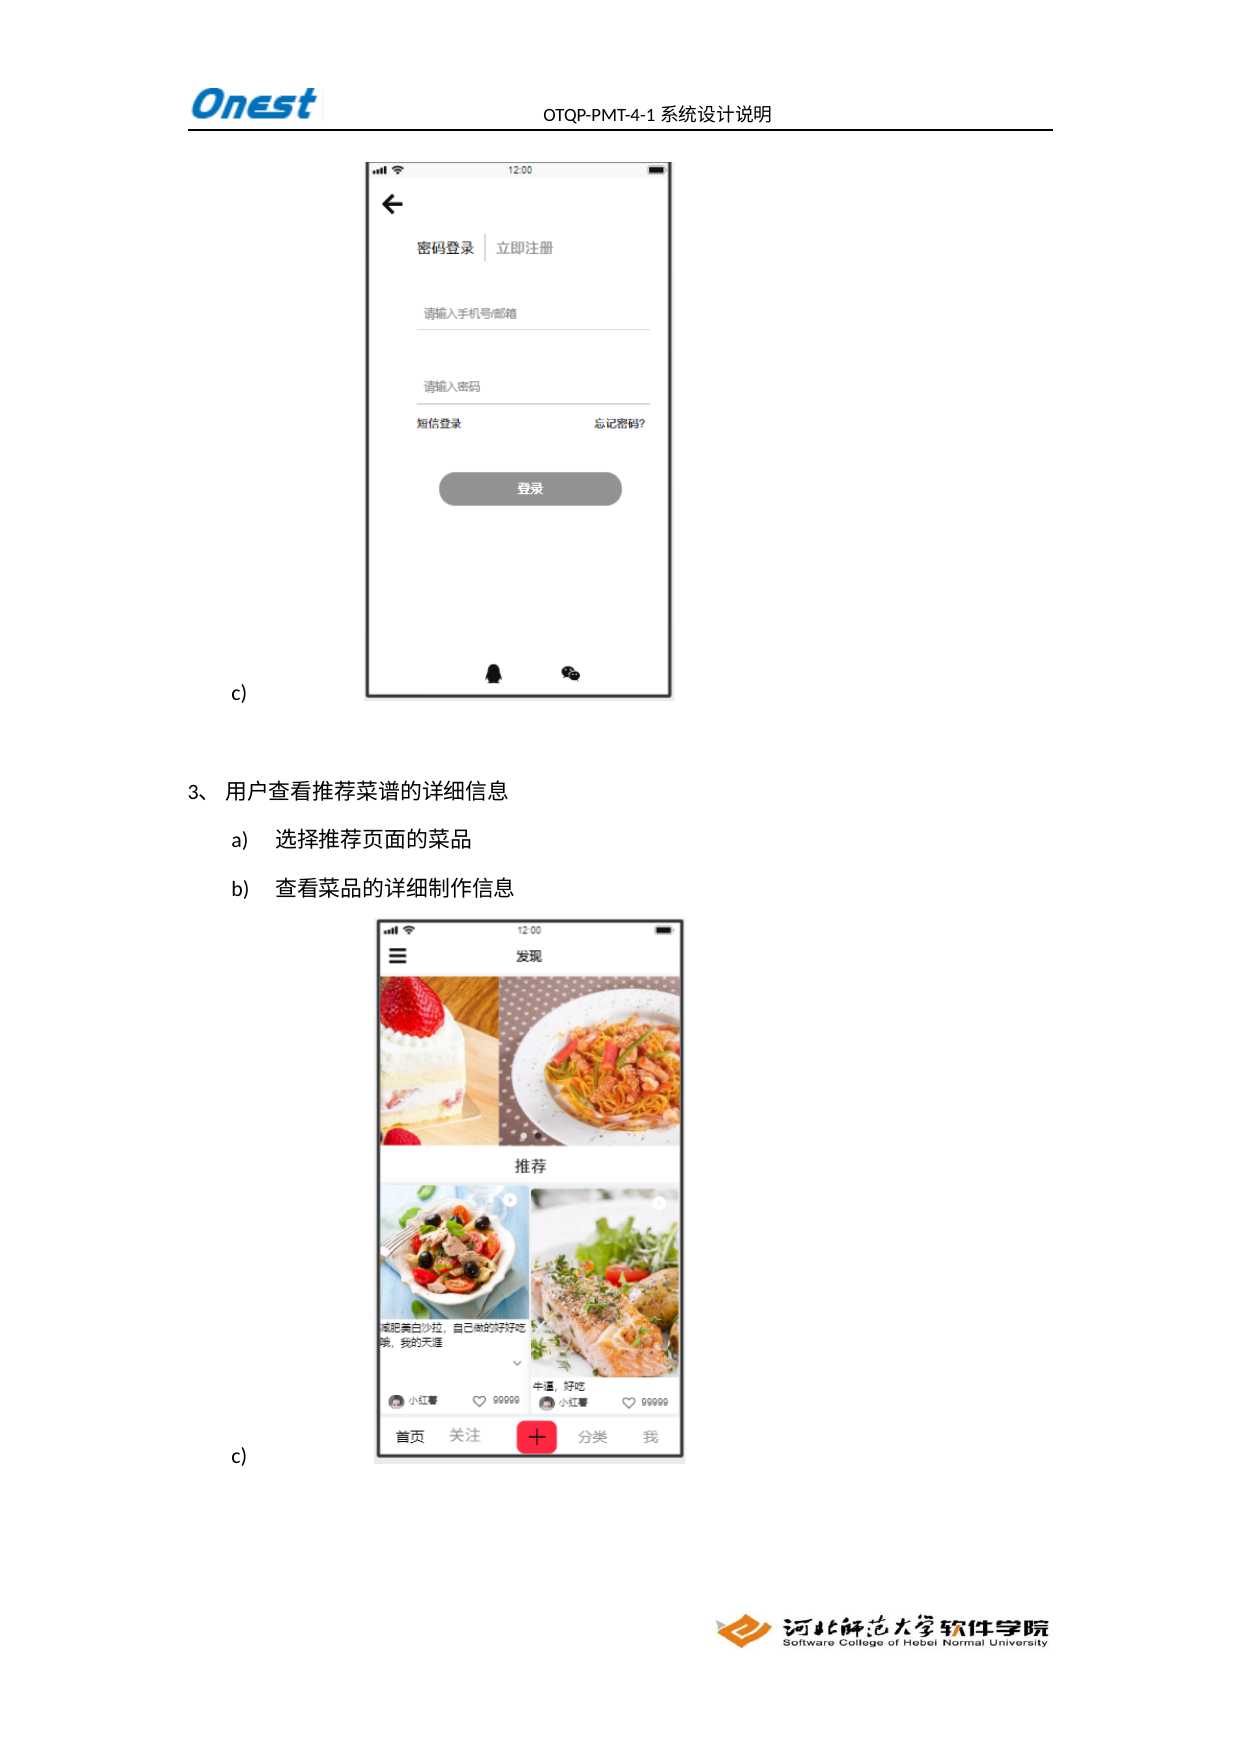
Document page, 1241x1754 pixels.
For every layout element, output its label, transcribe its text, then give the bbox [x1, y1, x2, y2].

picture [710, 1611, 1053, 1651]
list 选择推荐页面的菜品 [231, 822, 1053, 854]
picture [364, 162, 675, 701]
list 查看菜品的详细制作信息 [231, 870, 1053, 903]
picture [187, 88, 324, 122]
picture [373, 918, 686, 1464]
list 用户查看推荐菜谱的详细信息 [187, 774, 1053, 806]
